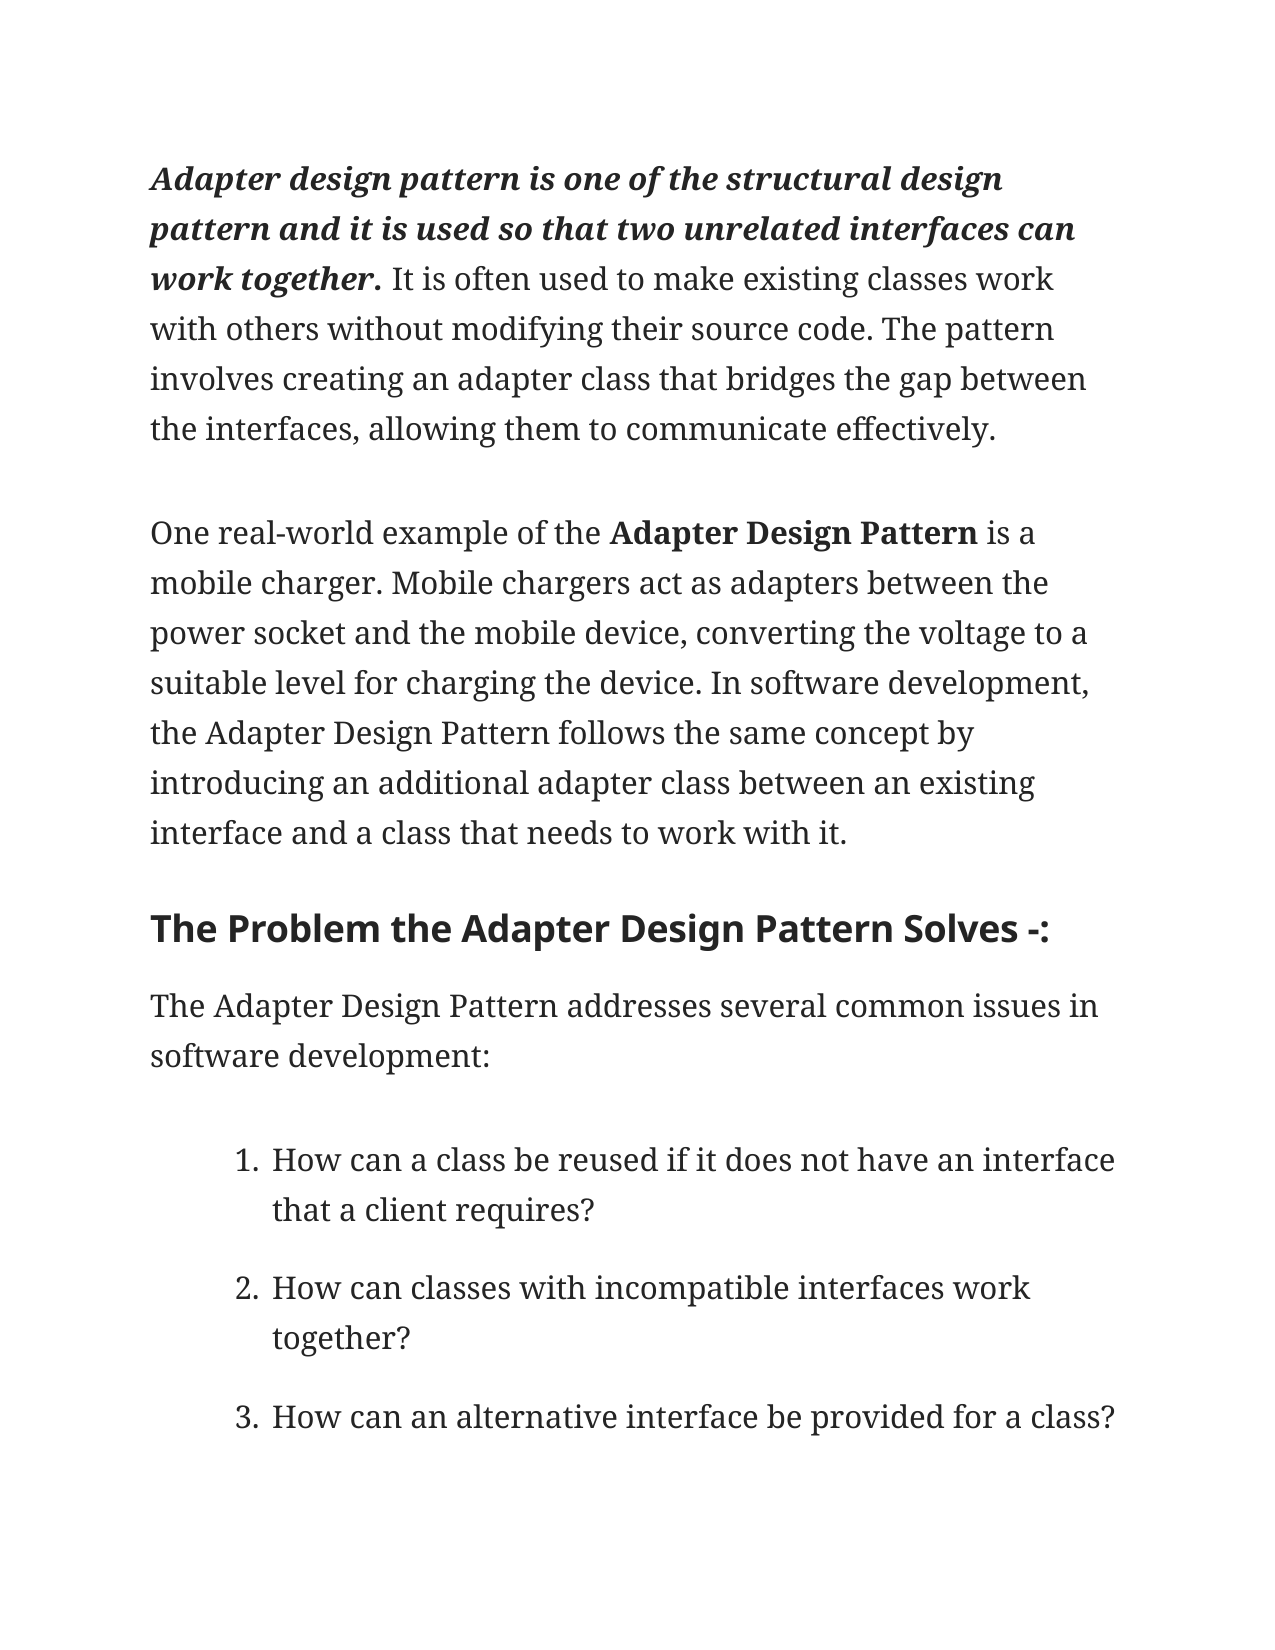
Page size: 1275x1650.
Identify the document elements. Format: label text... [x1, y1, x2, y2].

text Adapter design pattern is one of the structural design pattern and it is used so that two unrelated interfaces can work together. It is often used to make existing classes work with others without modifying their source code. The pattern involves creating an adapter class that bridges the gap between the interfaces, allowing them to communicate effectively. [150, 150, 1125, 450]
list How can an alternative interface be provided for a class? [234, 1387, 1125, 1437]
list How can classes with incompatible interfaces work together? [234, 1259, 1125, 1359]
text The Problem the Adapter Design Pattern Solves -: [150, 902, 1125, 953]
text One real-world example of the Adapter Design Pattern is a mobile charger. Mobile chargers act as adapters between the power socket and the mobile device, converting the voltage to a suitable level for charging the device. In software development, the Adapter Design Pattern follows the same concept by introducing an additional adapter class between an existing interface and a class that needs to work with it. [150, 503, 1125, 853]
list How can a class be reused if it does not have an interface that a client requires? [234, 1130, 1125, 1230]
text The Adapter Design Pattern addresses several common issues in software development: [150, 977, 1125, 1077]
